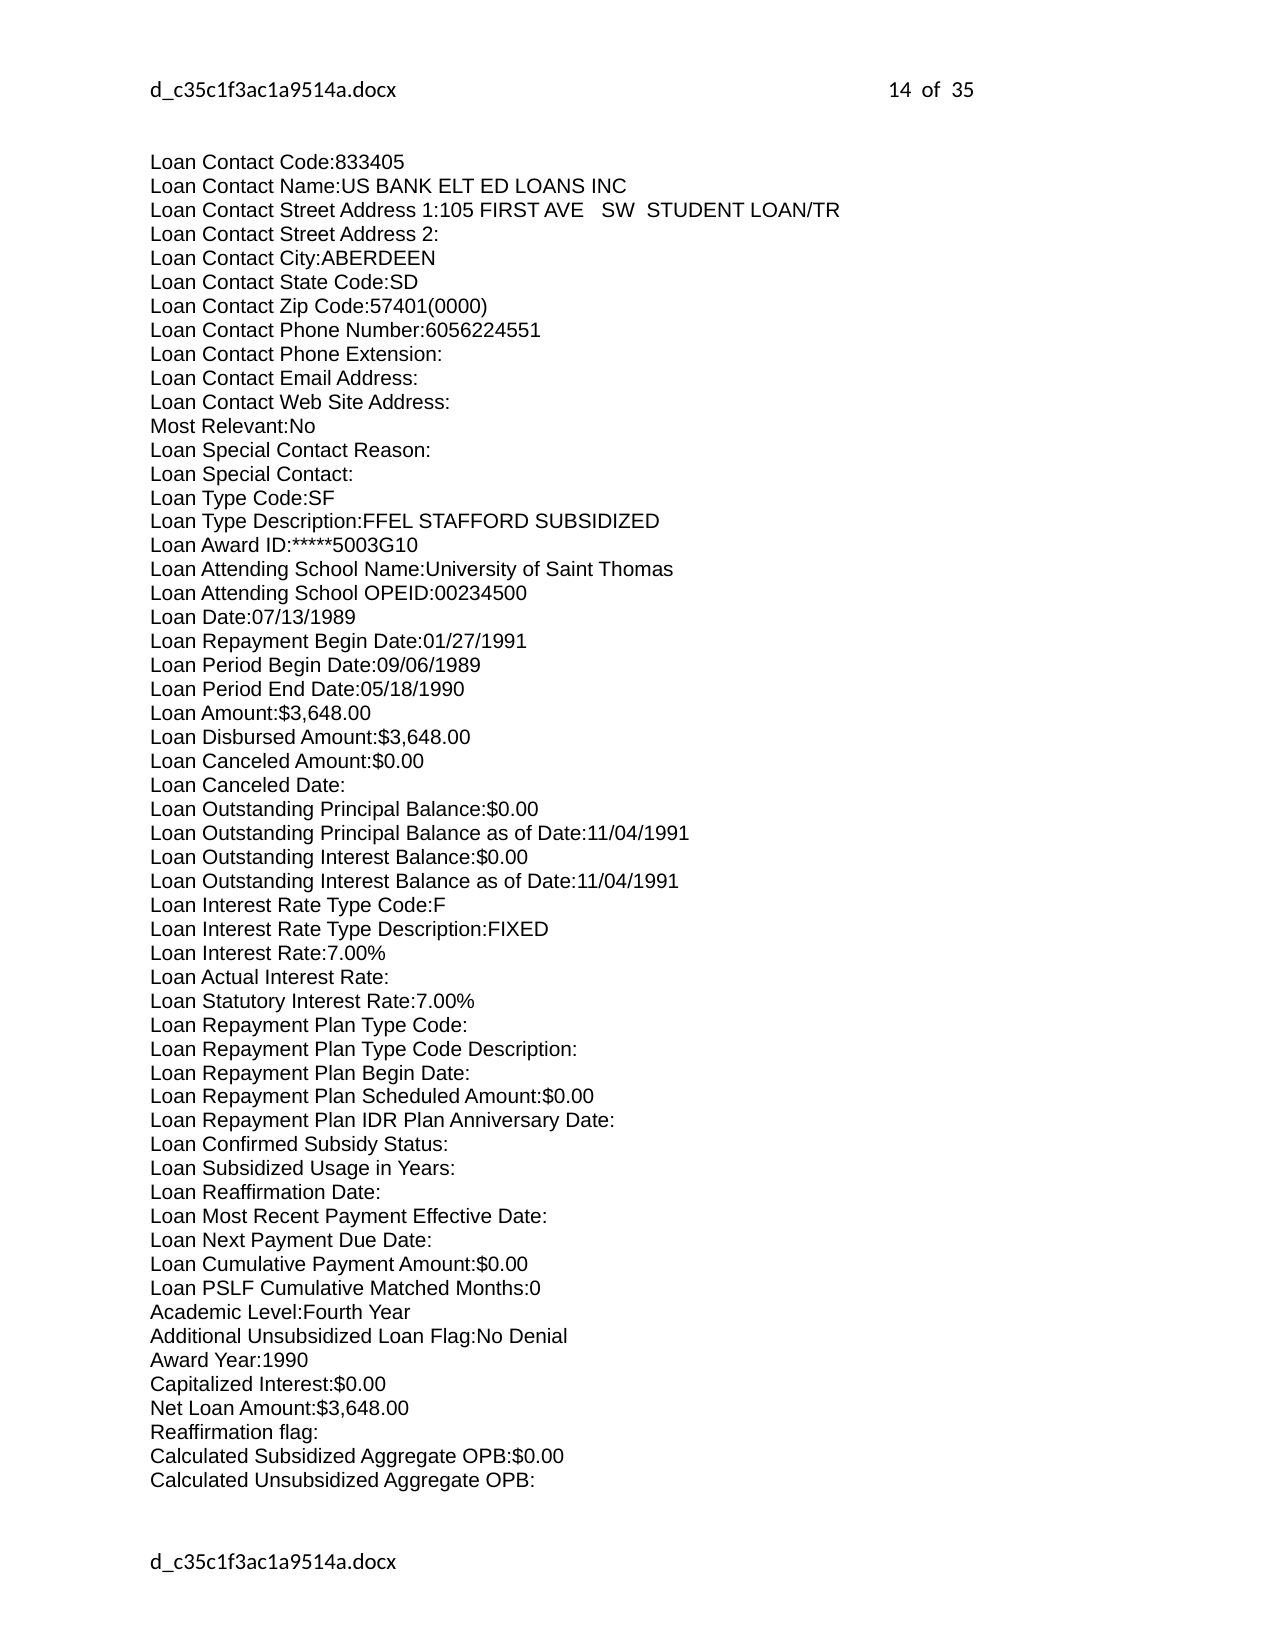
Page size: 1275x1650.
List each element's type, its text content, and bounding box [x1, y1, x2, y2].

text Loan Repayment Plan IDR Plan Anniversary Date: [150, 1108, 1125, 1132]
text Loan Contact Web Site Address: [150, 389, 1125, 413]
text Loan Award ID:*****5003G10 [150, 533, 1125, 557]
text Loan Repayment Plan Type Code Description: [150, 1036, 1125, 1060]
text Loan Attending School Name:University of Saint Thomas [150, 557, 1125, 581]
text Loan Repayment Begin Date:01/27/1991 [150, 629, 1125, 653]
text Loan Date:07/13/1989 [150, 605, 1125, 629]
text Loan Special Contact Reason: [150, 437, 1125, 461]
text Award Year:1990 [150, 1348, 1125, 1372]
text Loan Canceled Date: [150, 773, 1125, 797]
text Loan Attending School OPEID:00234500 [150, 581, 1125, 605]
text Loan Outstanding Interest Balance as of Date:11/04/1991 [150, 869, 1125, 893]
text Capitalized Interest:$0.00 [150, 1372, 1125, 1396]
text Loan Period End Date:05/18/1990 [150, 677, 1125, 701]
text Loan PSLF Cumulative Matched Months:0 [150, 1276, 1125, 1300]
text Academic Level:Fourth Year [150, 1300, 1125, 1324]
text Loan Contact Phone Number:6056224551 [150, 318, 1125, 342]
text Loan Canceled Amount:$0.00 [150, 749, 1125, 773]
text Loan Contact Name:US BANK ELT ED LOANS INC [150, 174, 1125, 198]
text Loan Contact Zip Code:57401(0000) [150, 294, 1125, 318]
text Loan Interest Rate Type Code:F [150, 893, 1125, 917]
text Loan Contact Street Address 1:105 FIRST AVE SW STUDENT LOAN/TR [150, 198, 1125, 222]
text Net Loan Amount:$3,648.00 [150, 1396, 1125, 1420]
text Loan Outstanding Principal Balance:$0.00 [150, 797, 1125, 821]
text Loan Contact State Code:SD [150, 270, 1125, 294]
text Loan Period Begin Date:09/06/1989 [150, 653, 1125, 677]
text Loan Contact Phone Extension: [150, 342, 1125, 366]
text Loan Interest Rate Type Description:FIXED [150, 917, 1125, 941]
text Loan Next Payment Due Date: [150, 1228, 1125, 1252]
text Loan Amount:$3,648.00 [150, 701, 1125, 725]
text Loan Cumulative Payment Amount:$0.00 [150, 1252, 1125, 1276]
text Loan Most Recent Payment Effective Date: [150, 1204, 1125, 1228]
text Loan Repayment Plan Begin Date: [150, 1060, 1125, 1084]
text Loan Special Contact: [150, 461, 1125, 485]
text Loan Contact City:ABERDEEN [150, 246, 1125, 270]
text Loan Actual Interest Rate: [150, 964, 1125, 988]
text Loan Statutory Interest Rate:7.00% [150, 988, 1125, 1012]
text Additional Unsubsidized Loan Flag:No Denial [150, 1324, 1125, 1348]
text Loan Confirmed Subsidy Status: [150, 1132, 1125, 1156]
text Calculated Unsubsidized Aggregate OPB: [150, 1468, 1125, 1492]
text Loan Type Code:SF [150, 485, 1125, 509]
text Most Relevant:No [150, 413, 1125, 437]
text Loan Reaffirmation Date: [150, 1180, 1125, 1204]
text Loan Contact Street Address 2: [150, 222, 1125, 246]
text Loan Outstanding Principal Balance as of Date:11/04/1991 [150, 821, 1125, 845]
text Loan Type Description:FFEL STAFFORD SUBSIDIZED [150, 509, 1125, 533]
text Loan Repayment Plan Scheduled Amount:$0.00 [150, 1084, 1125, 1108]
text Loan Disbursed Amount:$3,648.00 [150, 725, 1125, 749]
text Calculated Subsidized Aggregate OPB:$0.00 [150, 1444, 1125, 1468]
text Loan Contact Email Address: [150, 366, 1125, 389]
text Loan Interest Rate:7.00% [150, 941, 1125, 964]
text Reaffirmation flag: [150, 1420, 1125, 1444]
text Loan Subsidized Usage in Years: [150, 1156, 1125, 1180]
text Loan Outstanding Interest Balance:$0.00 [150, 845, 1125, 869]
text Loan Contact Code:833405 [150, 150, 1125, 174]
text Loan Repayment Plan Type Code: [150, 1012, 1125, 1036]
